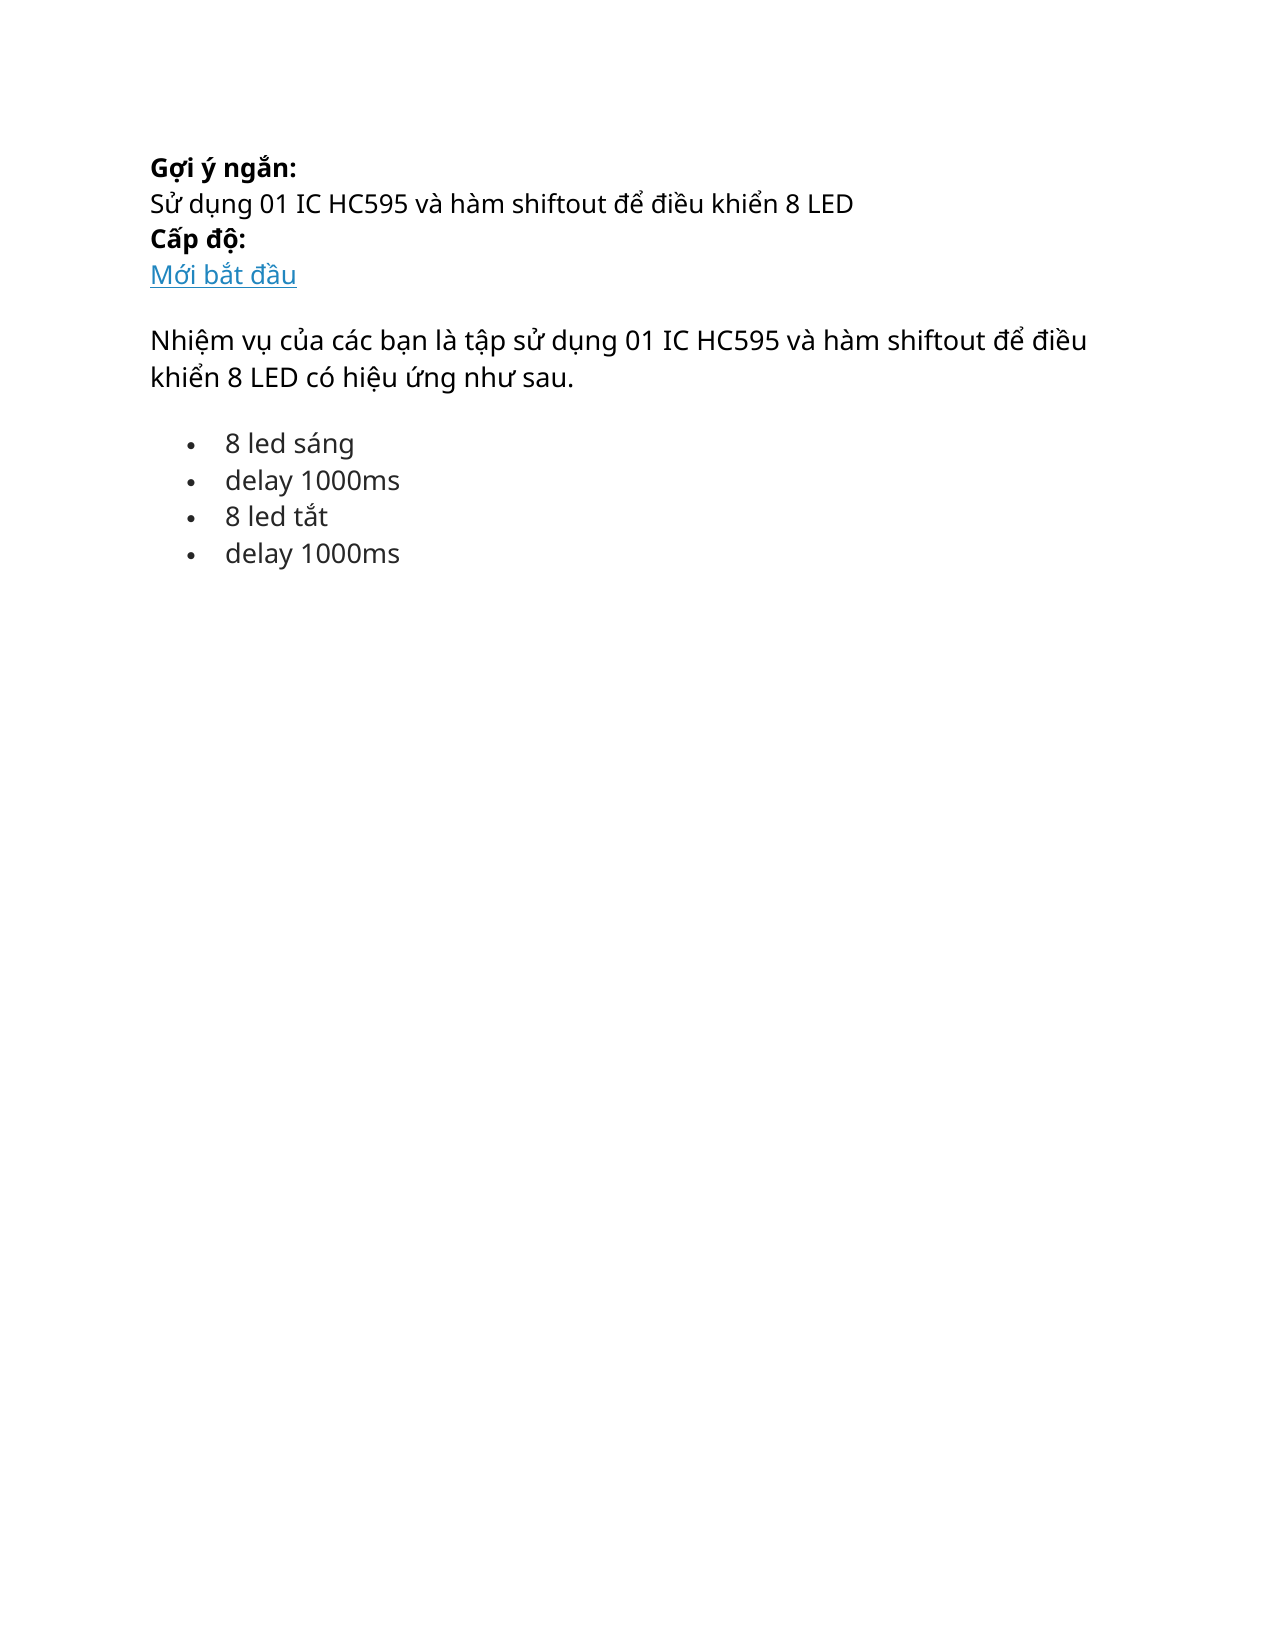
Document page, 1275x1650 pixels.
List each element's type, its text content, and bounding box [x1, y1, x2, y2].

text Nhiệm vụ của các bạn là tập sử dụng 01 IC HC595 và hàm shiftout để điều khiển 8 LED có hiệu ứng như sau. [150, 321, 1125, 395]
list 8 led sáng [187, 424, 1125, 461]
text Mới bắt đầu [150, 257, 1125, 292]
text Gợi ý ngắn: [150, 150, 1125, 186]
text Sử dụng 01 IC HC595 và hàm shiftout để điều khiển 8 LED [150, 186, 1125, 221]
text Cấp độ: [150, 221, 1125, 257]
list delay 1000ms [187, 461, 1125, 498]
list 8 led tắt [187, 498, 1125, 535]
list delay 1000ms [187, 535, 1125, 572]
